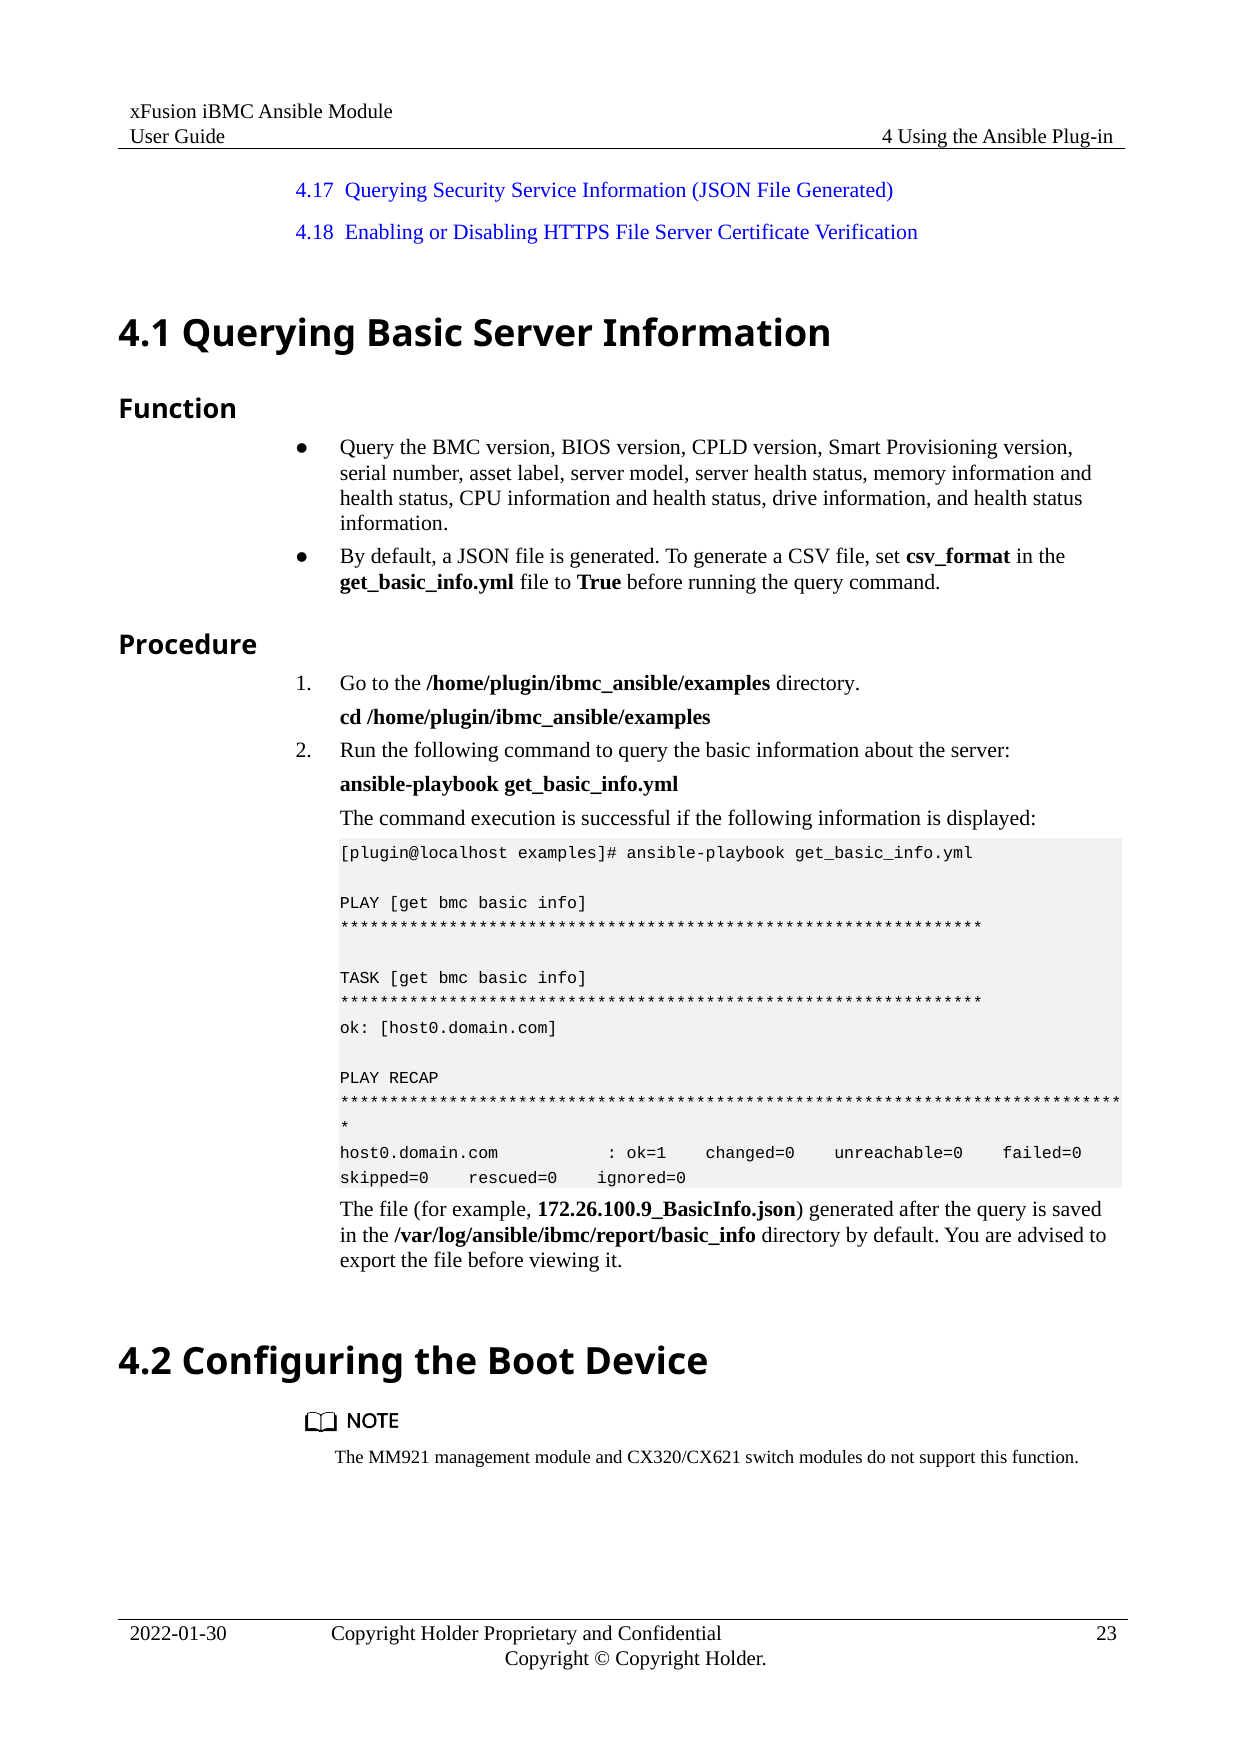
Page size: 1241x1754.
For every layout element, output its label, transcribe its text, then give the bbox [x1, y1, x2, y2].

list The file (for example, 172.26.100.9_BasicInfo.json) generated after the query is saved in the /var/log/ansible/ibmc/report/basic_info directory by default. You are advised to export the file before viewing it. [339, 1196, 1122, 1272]
list Query the BMC version, BIOS version, CPLD version, Smart Provisioning version, serial number, asset label, server model, server health status, memory information and health status, CPU information and health status, drive information, and health status information. [295, 434, 1122, 535]
text Function [118, 389, 1122, 426]
list Go to the /home/plugin/ibmc_ansible/examples directory. [295, 670, 1122, 696]
text The MM921 management module and CX320/CX621 switch modules do not support this function. [334, 1446, 1122, 1467]
list [plugin@localhost examples]# ansible-playbook get_basic_info.yml PLAY [get bmc basic info] ***************************************************************** TASK [get bmc basic info] ***************************************************************** ok: [host0.domain.com] PLAY RECAP ******************************************************************************** host0.domain.com : ok=1 changed=0 unreachable=0 failed=0 skipped=0 rescued=0 ignored=0 [339, 838, 1122, 1188]
list Run the following command to query the basic information about the server: [295, 737, 1122, 763]
subtitle Querying Basic Server Information [118, 307, 1122, 358]
text 4.17 Querying Security Service Information (JSON File Generated) [295, 177, 1122, 202]
picture [295, 1402, 408, 1442]
text 4.18 Enabling or Disabling HTTPS File Server Certificate Verification [295, 219, 1122, 244]
list By default, a JSON file is generated. To generate a CSV file, set csv_format in the get_basic_info.yml file to True before running the query command. [295, 543, 1122, 594]
subtitle Configuring the Boot Device [118, 1334, 1122, 1386]
list ansible-playbook get_basic_info.yml [339, 771, 1122, 796]
list cd /home/plugin/ibmc_ansible/examples [339, 704, 1122, 729]
list The command execution is successful if the following information is displayed: [339, 804, 1122, 830]
text Procedure [118, 625, 1122, 662]
